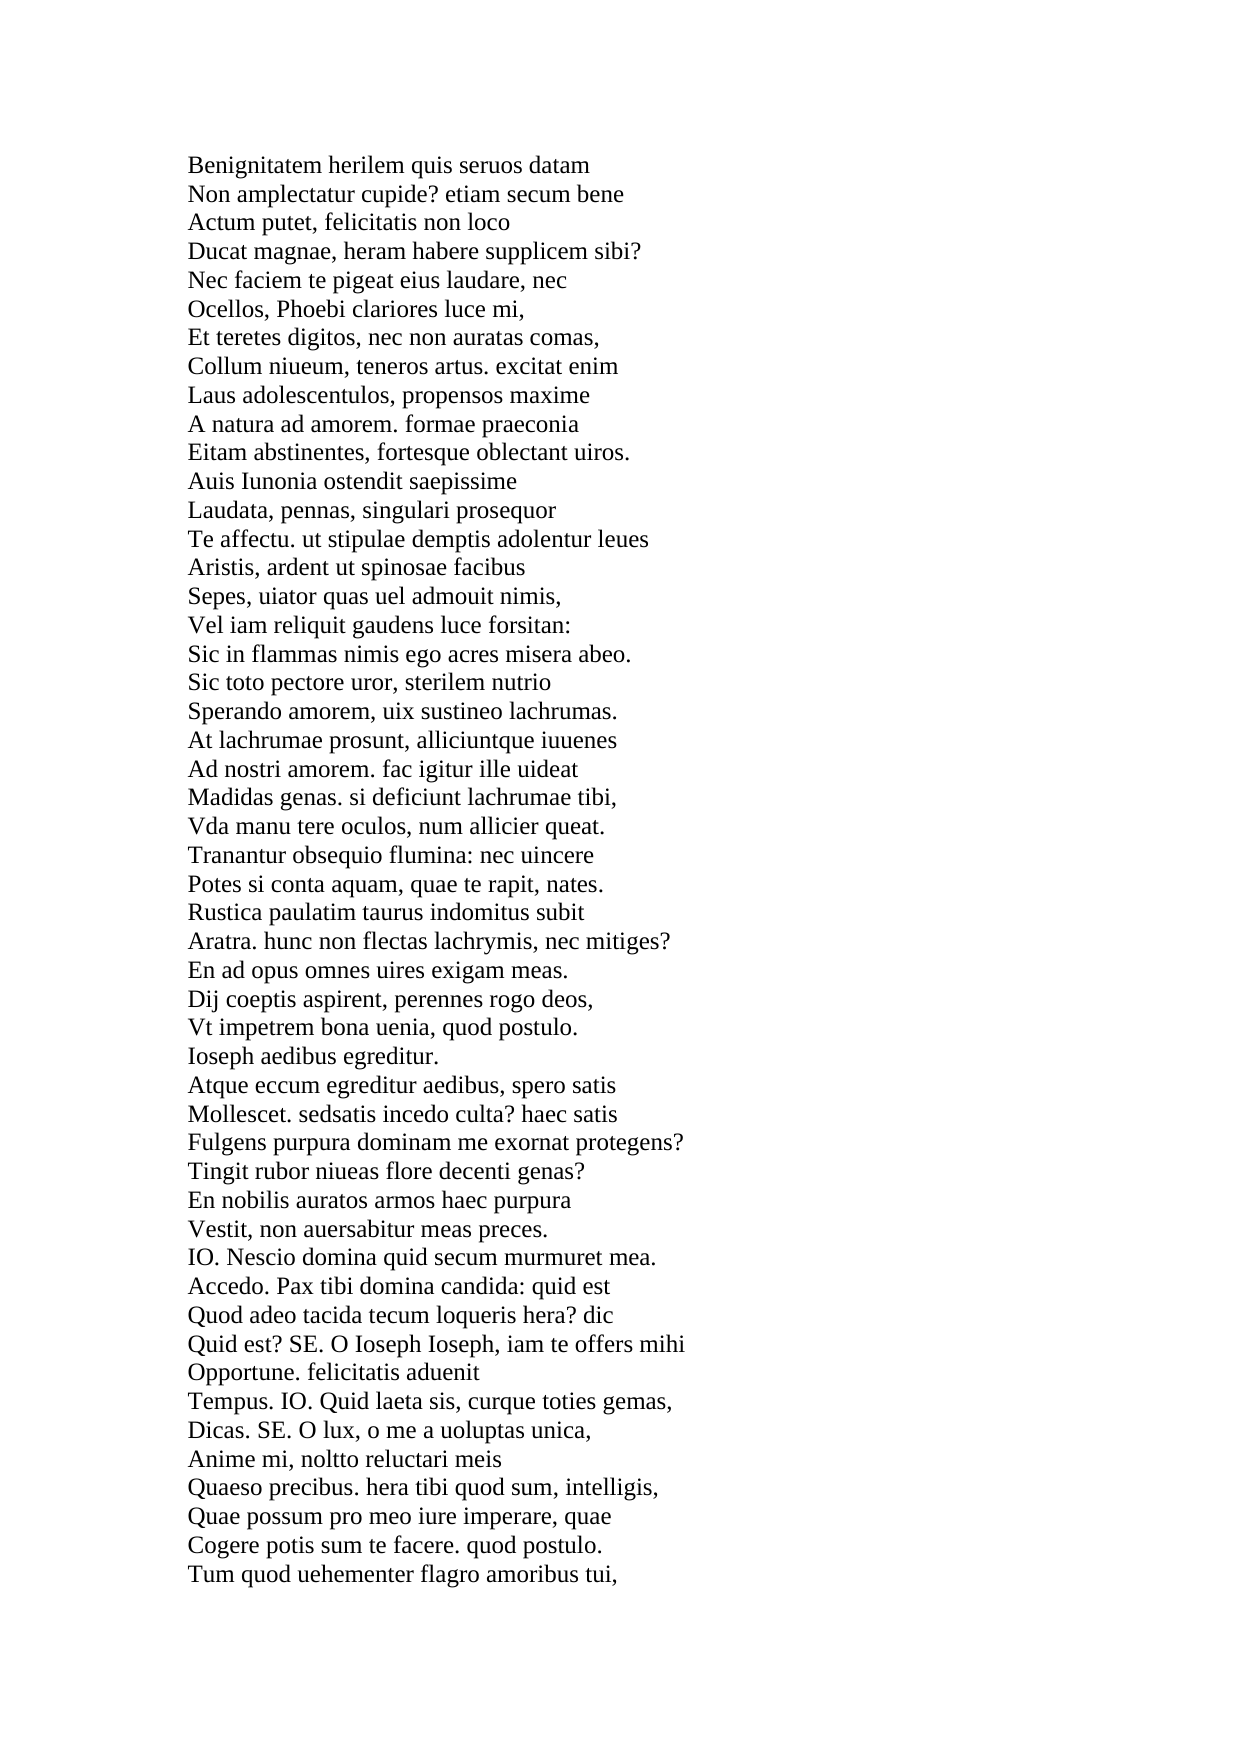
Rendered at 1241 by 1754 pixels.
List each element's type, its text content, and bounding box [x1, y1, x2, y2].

text Tempus. IO. Quid laeta sis, curque toties gemas, [187, 1386, 1053, 1415]
text Tum quod uehementer flagro amoribus tui, [187, 1559, 1053, 1587]
text Laudata, pennas, singulari prosequor [187, 495, 1053, 524]
text Rustica paulatim taurus indomitus subit [187, 897, 1053, 926]
text Et teretes digitos, nec non auratas comas, [187, 322, 1053, 351]
text Opportune. felicitatis aduenit [187, 1357, 1053, 1386]
text IO. Nescio domina quid secum murmuret mea. [187, 1242, 1053, 1271]
text Non amplectatur cupide? etiam secum bene [187, 179, 1053, 207]
text Vda manu tere oculos, num allicier queat. [187, 811, 1053, 840]
text Vestit, non auersabitur meas preces. [187, 1214, 1053, 1242]
text Sepes, uiator quas uel admouit nimis, [187, 581, 1053, 610]
text En nobilis auratos armos haec purpura [187, 1185, 1053, 1214]
text Tingit rubor niueas flore decenti genas? [187, 1156, 1053, 1185]
text Sic in flammas nimis ego acres misera abeo. [187, 639, 1053, 667]
text Anime mi, noltto reluctari meis [187, 1444, 1053, 1472]
text Quae possum pro meo iure imperare, quae [187, 1501, 1053, 1530]
text A natura ad amorem. formae praeconia [187, 409, 1053, 437]
text Te affectu. ut stipulae demptis adolentur leues [187, 524, 1053, 552]
text Quaeso precibus. hera tibi quod sum, intelligis, [187, 1472, 1053, 1501]
text Quod adeo tacida tecum loqueris hera? dic [187, 1300, 1053, 1329]
text Ioseph aedibus egreditur. [187, 1041, 1053, 1070]
text Tranantur obsequio flumina: nec uincere [187, 840, 1053, 869]
text Auis Iunonia ostendit saepissime [187, 466, 1053, 495]
text Benignitatem herilem quis seruos datam [187, 150, 1053, 179]
text At lachrumae prosunt, alliciuntque iuuenes [187, 725, 1053, 754]
text Sic toto pectore uror, sterilem nutrio [187, 667, 1053, 696]
text Aristis, ardent ut spinosae facibus [187, 552, 1053, 581]
text Collum niueum, teneros artus. excitat enim [187, 351, 1053, 380]
text Nec faciem te pigeat eius laudare, nec [187, 265, 1053, 294]
text Quid est? SE. O Ioseph Ioseph, iam te offers mihi [187, 1329, 1053, 1357]
text Dicas. SE. O lux, o me a uoluptas unica, [187, 1415, 1053, 1444]
text Eitam abstinentes, fortesque oblectant uiros. [187, 437, 1053, 466]
text Potes si conta aquam, quae te rapit, nates. [187, 869, 1053, 897]
text Aratra. hunc non flectas lachrymis, nec mitiges? [187, 926, 1053, 955]
text Laus adolescentulos, propensos maxime [187, 380, 1053, 409]
text Ocellos, Phoebi clariores luce mi, [187, 294, 1053, 322]
text Vt impetrem bona uenia, quod postulo. [187, 1012, 1053, 1041]
text Dij coeptis aspirent, perennes rogo deos, [187, 984, 1053, 1012]
text Mollescet. sedsatis incedo culta? haec satis [187, 1099, 1053, 1127]
text Ad nostri amorem. fac igitur ille uideat [187, 754, 1053, 782]
text Vel iam reliquit gaudens luce forsitan: [187, 610, 1053, 639]
text Actum putet, felicitatis non loco [187, 207, 1053, 236]
text Accedo. Pax tibi domina candida: quid est [187, 1271, 1053, 1300]
text Atque eccum egreditur aedibus, spero satis [187, 1070, 1053, 1099]
text Madidas genas. si deficiunt lachrumae tibi, [187, 782, 1053, 811]
text Sperando amorem, uix sustineo lachrumas. [187, 696, 1053, 725]
text Fulgens purpura dominam me exornat protegens? [187, 1127, 1053, 1156]
text En ad opus omnes uires exigam meas. [187, 955, 1053, 984]
text Cogere potis sum te facere. quod postulo. [187, 1530, 1053, 1559]
text Ducat magnae, heram habere supplicem sibi? [187, 236, 1053, 265]
